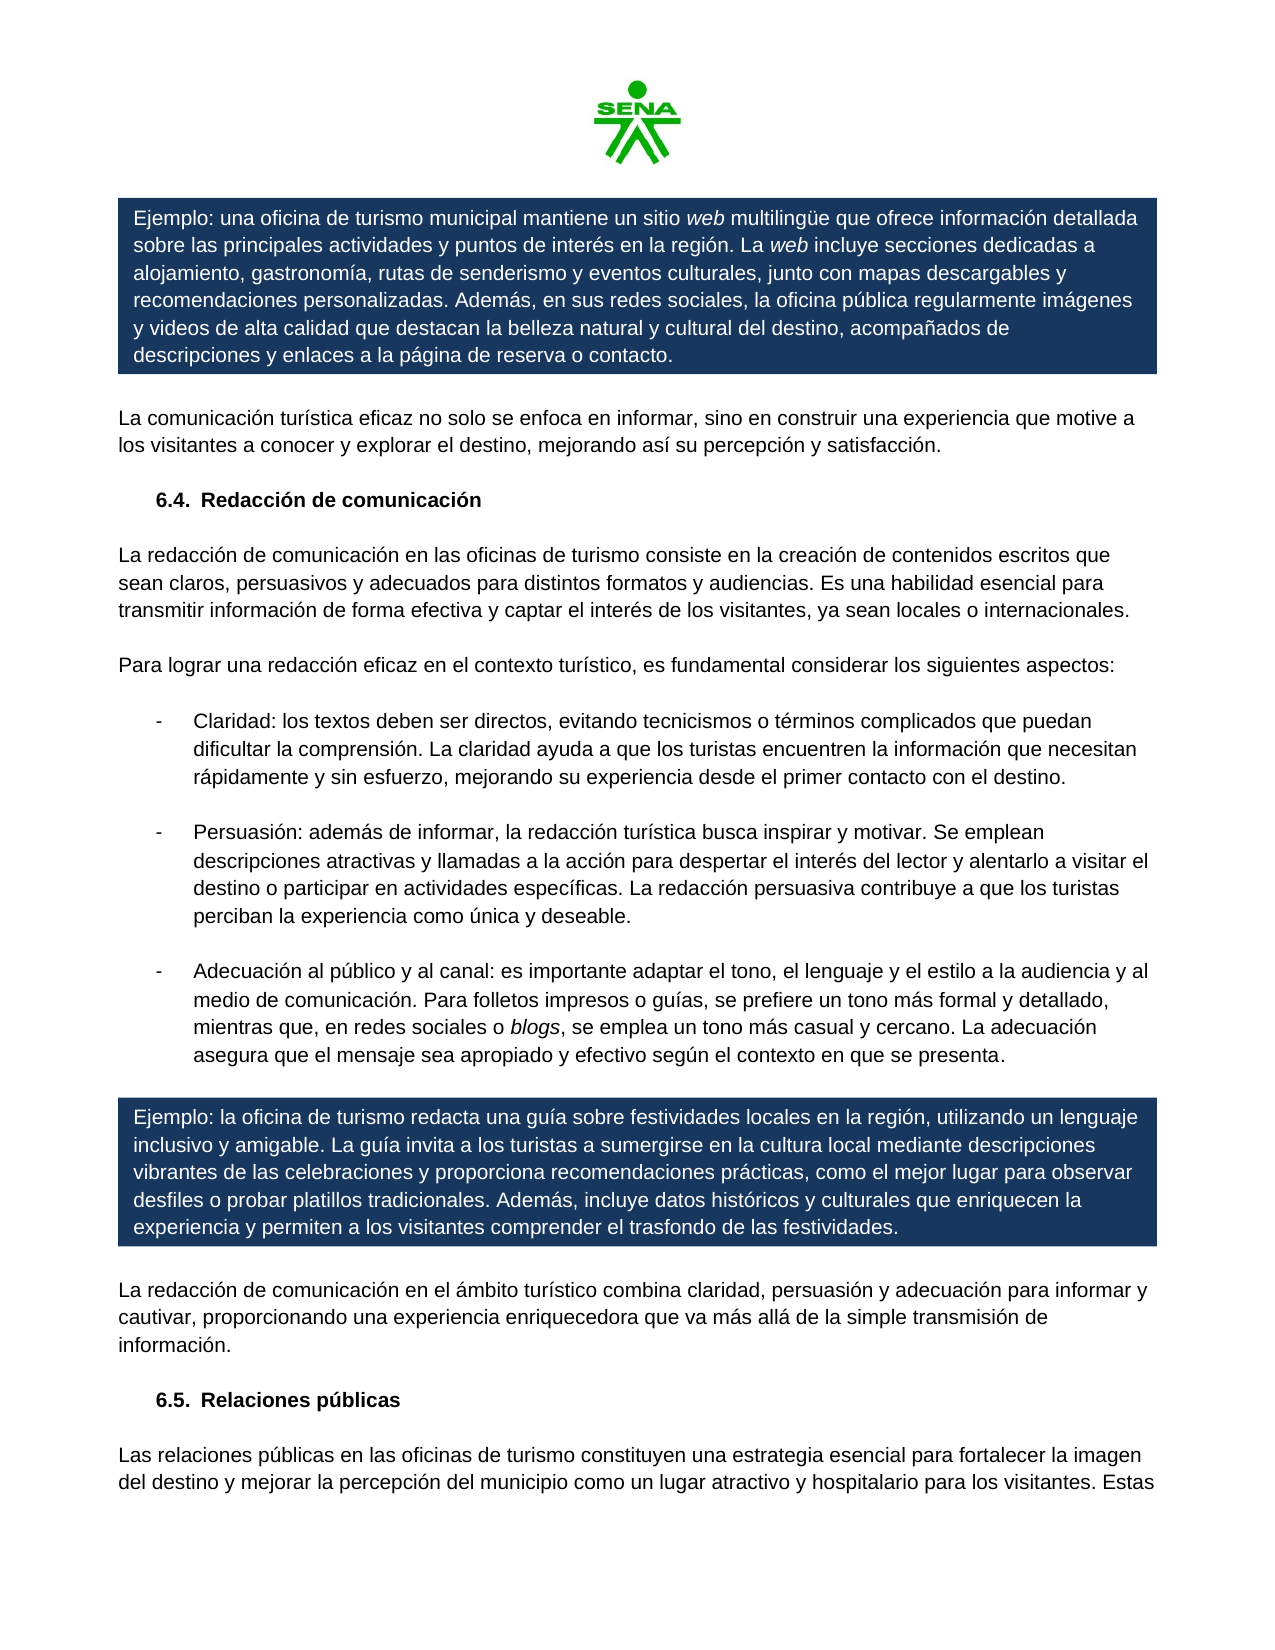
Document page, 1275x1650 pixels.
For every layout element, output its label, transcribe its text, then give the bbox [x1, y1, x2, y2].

picture [588, 75, 687, 172]
list Relaciones públicas [156, 1388, 1157, 1412]
text La redacción de comunicación en las oficinas de turismo consiste en la creación de contenidos escritos que sean claros, persuasivos y adecuados para distintos formatos y audiencias. Es una habilidad esencial para transmitir información de forma efectiva y captar el interés de los visitantes, ya sean locales o internacionales. [118, 543, 1157, 622]
text La comunicación turística eficaz no solo se enfoca en informar, sino en construir una experiencia que motive a los visitantes a conocer y explorar el destino, mejorando así su percepción y satisfacción. [118, 406, 1157, 457]
list Claridad: los textos deben ser directos, evitando tecnicismos o términos complicados que puedan dificultar la comprensión. La claridad ayuda a que los turistas encuentren la información que necesitan rápidamente y sin esfuerzo, mejorando su experiencia desde el primer contacto con el destino. [156, 708, 1157, 788]
text La redacción de comunicación en el ámbito turístico combina claridad, persuasión y adecuación para informar y cautivar, proporcionando una experiencia enriquecedora que va más allá de la simple transmisión de información. [118, 1278, 1157, 1357]
list Redacción de comunicación [156, 488, 1157, 512]
list Persuasión: además de informar, la redacción turística busca inspirar y motivar. Se emplean descripciones atractivas y llamadas a la acción para despertar el interés del lector y alentarlo a visitar el destino o participar en actividades específicas. La redacción persuasiva contribuye a que los turistas perciban la experiencia como única y deseable. [156, 819, 1157, 927]
text Para lograr una redacción eficaz en el contexto turístico, es fundamental considerar los siguientes aspectos: [118, 653, 1157, 677]
list Adecuación al público y al canal: es importante adaptar el tono, el lenguaje y el estilo a la audiencia y al medio de comunicación. Para folletos impresos o guías, se prefiere un tono más formal y detallado, mientras que, en redes sociales o blogs, se emplea un tono más casual y cercano. La adecuación asegura que el mensaje sea apropiado y efectivo según el contexto en que se presenta. [156, 958, 1157, 1066]
